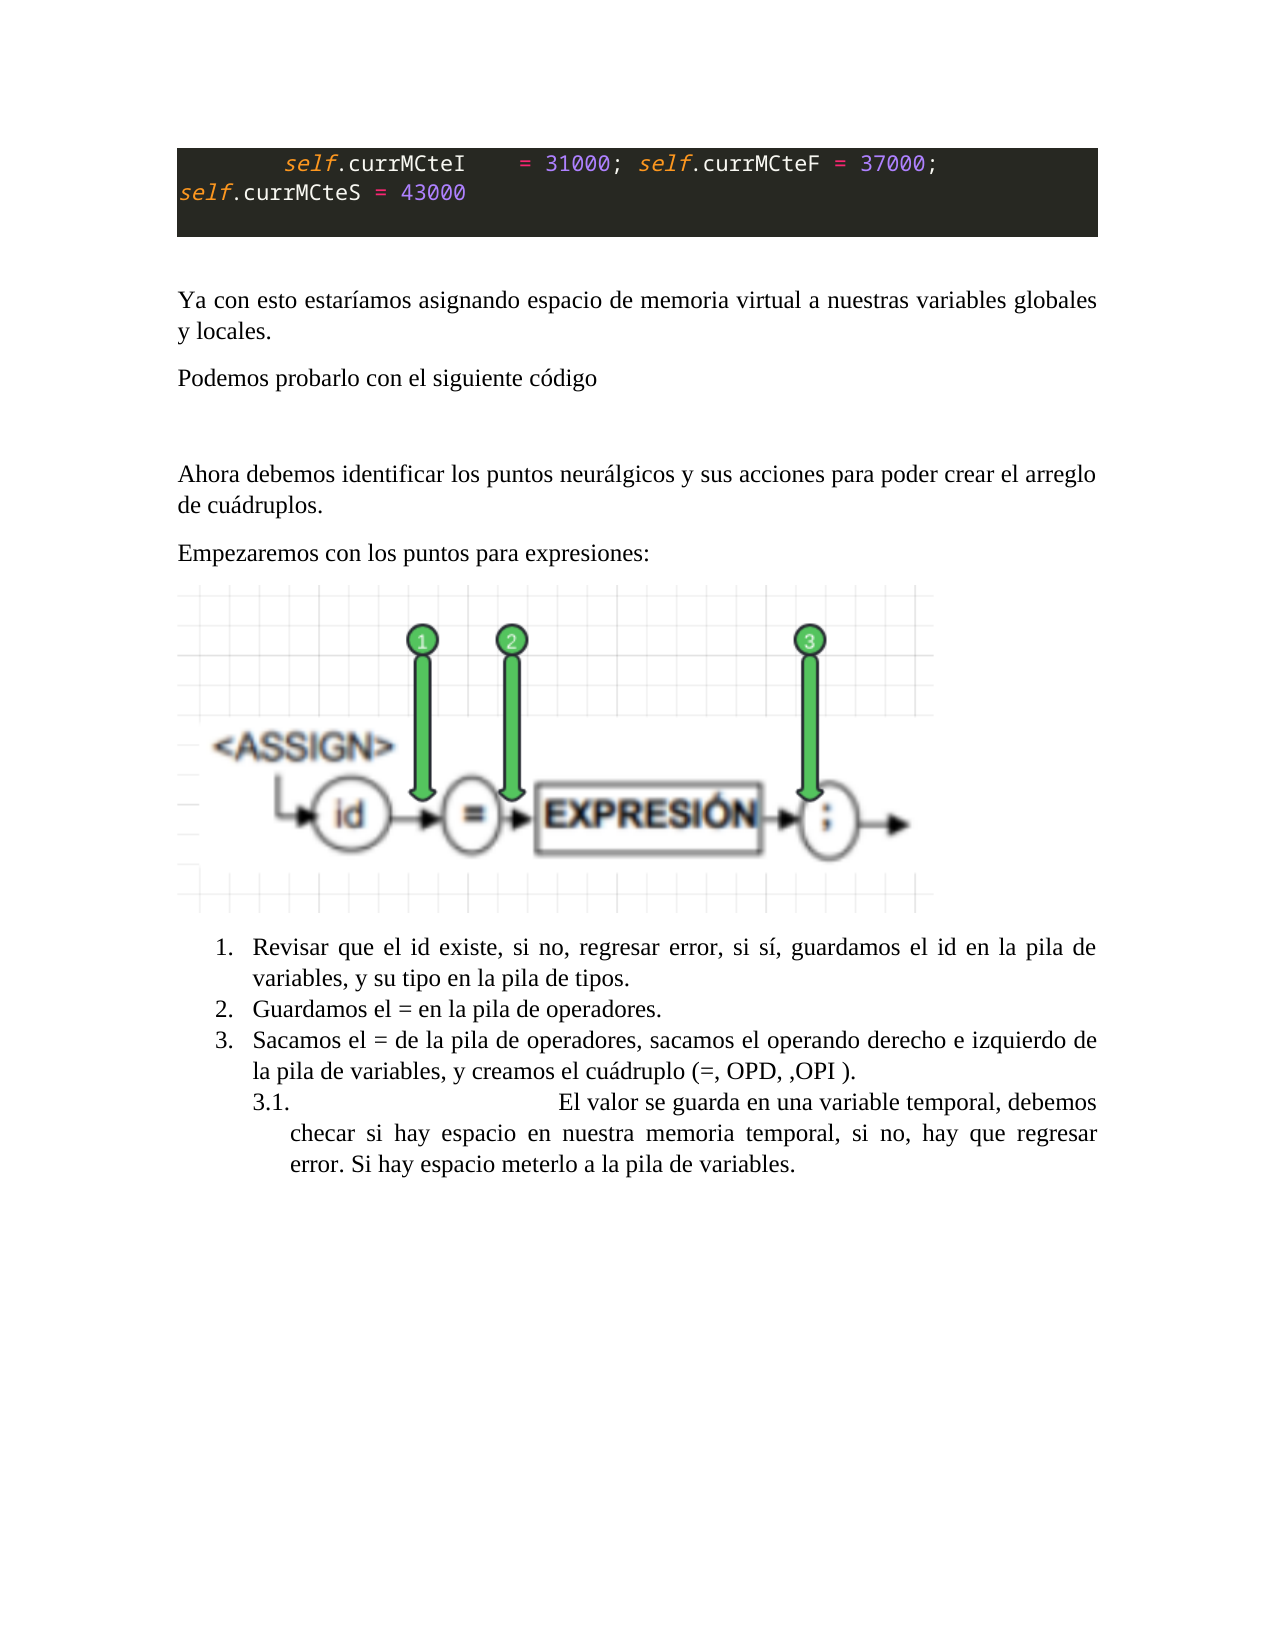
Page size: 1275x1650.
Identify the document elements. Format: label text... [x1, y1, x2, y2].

list El valor se guarda en una variable temporal, debemos checar si hay espacio en nuestra memoria temporal, si no, hay que regresar error. Si hay espacio meterlo a la pila de variables. [252, 1087, 1098, 1178]
text Ahora debemos identificar los puntos neurálgicos y sus acciones para poder crear el arreglo de cuádruplos. [177, 459, 1098, 519]
text self.currMCteI = 31000; self.currMCteF = 37000; self.currMCteS = 43000 [177, 148, 1098, 207]
text Podemos probarlo con el siguiente código [177, 363, 1098, 392]
text Ya con esto estaríamos asignando espacio de memoria virtual a nuestras variables globales y locales. [177, 285, 1098, 344]
text Empezaremos con los puntos para expresiones: [177, 538, 1098, 566]
list Guardamos el = en la pila de operadores. [215, 994, 1098, 1023]
list Revisar que el id existe, si no, regresar error, si sí, guardamos el id en la pila de variables, y su tipo en la pila de tipos. [215, 932, 1098, 992]
list Sacamos el = de la pila de operadores, sacamos el operando derecho e izquierdo de la pila de variables, y creamos el cuádruplo (=, OPD, ,OPI ). [215, 1025, 1098, 1085]
picture [177, 585, 934, 913]
